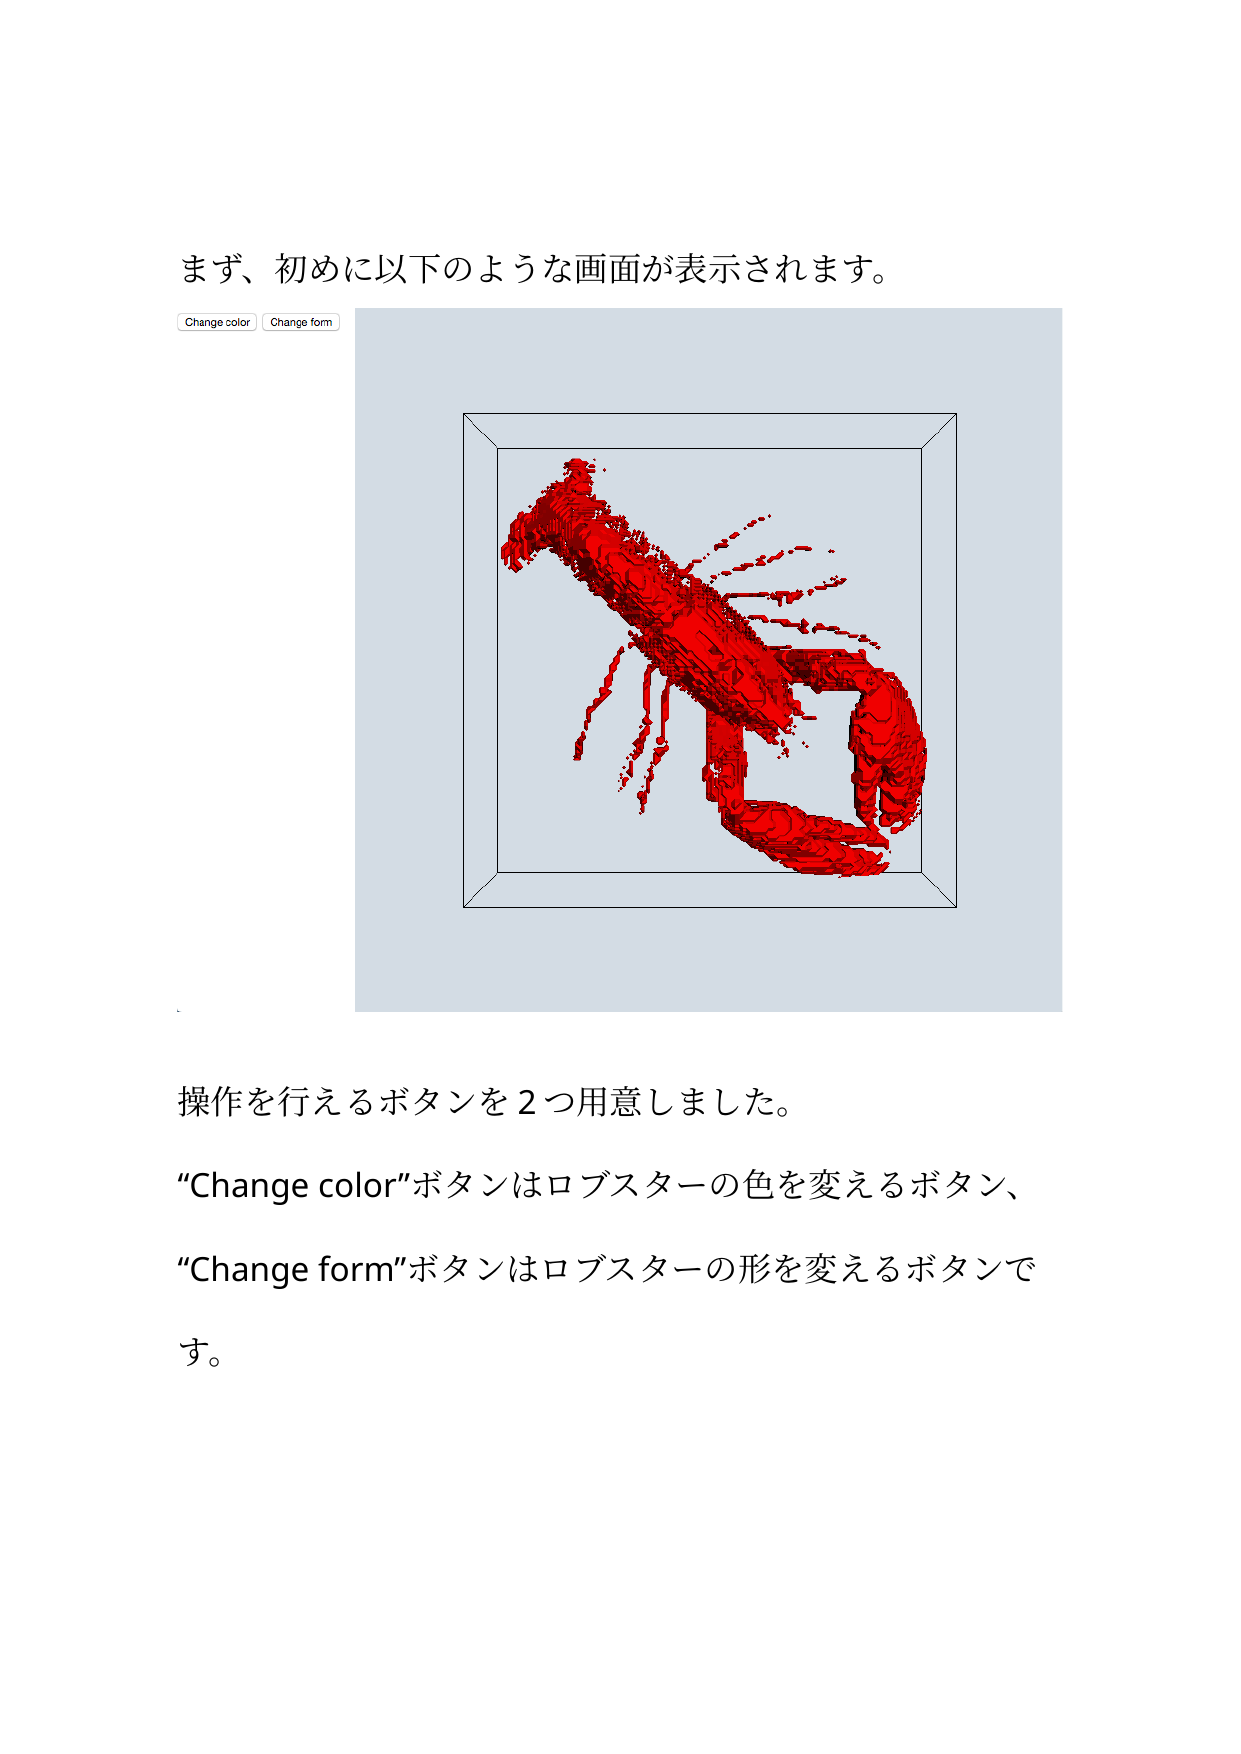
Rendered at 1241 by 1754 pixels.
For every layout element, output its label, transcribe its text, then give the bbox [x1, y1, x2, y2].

text 操作を行えるボタンを2つ用意しました。 [177, 1058, 1063, 1142]
text “Change color”ボタンはロブスターの色を変えるボタン、 [177, 1142, 1063, 1225]
picture [177, 308, 1063, 1012]
text “Change form”ボタンはロブスターの形を変えるボタンです。 [177, 1225, 1063, 1392]
text まず、初めに以下のような画面が表示されます。 [177, 225, 1063, 308]
